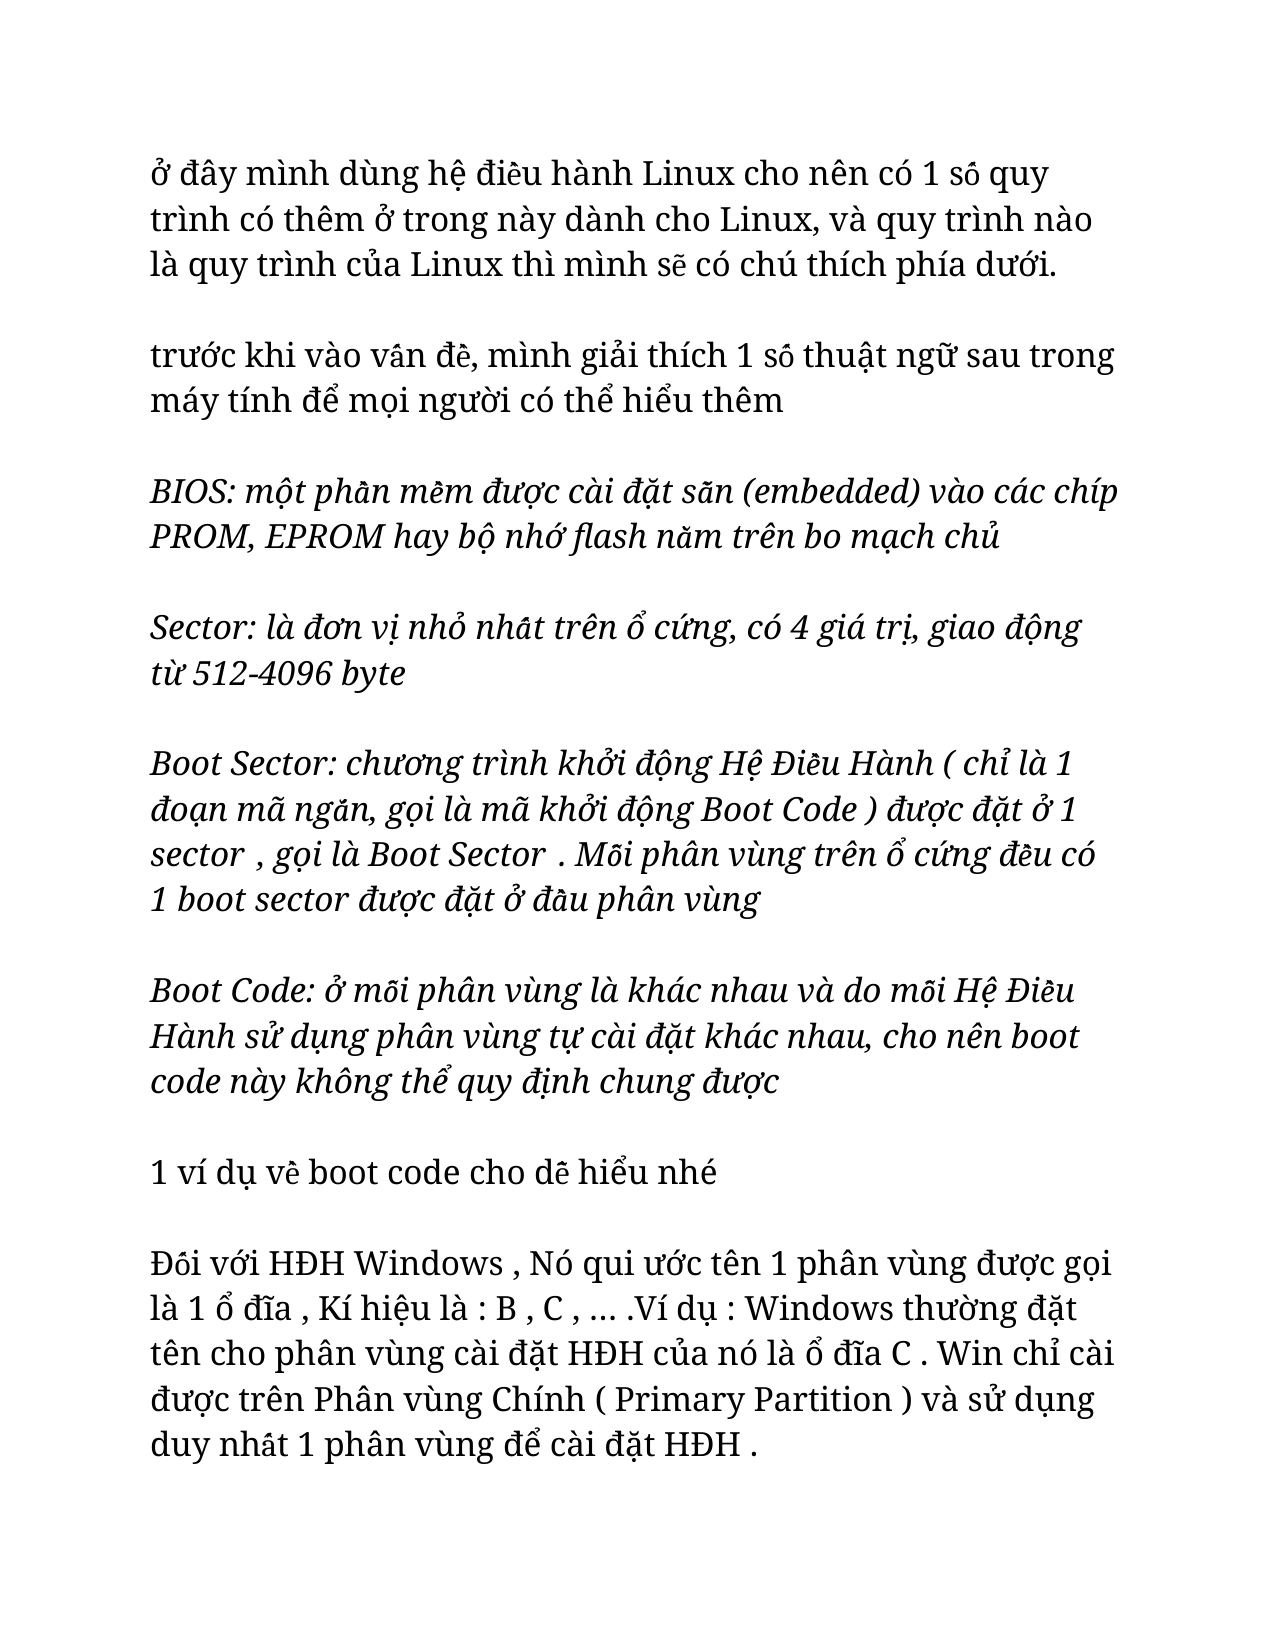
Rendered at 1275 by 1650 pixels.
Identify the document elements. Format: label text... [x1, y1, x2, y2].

text Đối với HĐH Windows , Nó qui ước tên 1 phân vùng được gọi là 1 ổ đĩa , Kí hiệu là : B , C , … .Ví dụ : Windows thường đặt tên cho phân vùng cài đặt HĐH của nó là ổ đĩa C . Win chỉ cài được trên Phân vùng Chính ( Primary Partition ) và sử dụng duy nhất 1 phân vùng để cài đặt HĐH . [150, 1239, 1125, 1466]
text BIOS: một phần mềm được cài đặt sẵn (embedded) vào các chíp PROM, EPROM hay bộ nhớ flash nằm trên bo mạch chủ [150, 468, 1125, 558]
text Boot Code: ở mỗi phân vùng là khác nhau và do mỗi Hệ Điều Hành sử dụng phân vùng tự cài đặt khác nhau, cho nên boot code này không thể quy định chung được [150, 967, 1125, 1103]
text trước khi vào vấn đề, mình giải thích 1 số thuật ngữ sau trong máy tính để mọi người có thể hiểu thêm [150, 332, 1125, 422]
text 1 ví dụ về boot code cho dễ hiểu nhé [150, 1148, 1125, 1194]
text Sector: là đơn vị nhỏ nhất trên ổ cứng, có 4 giá trị, giao động từ 512-4096 byte [150, 604, 1125, 695]
text Boot Sector: chương trình khởi động Hệ Điều Hành ( chỉ là 1 đoạn mã ngắn, gọi là mã khởi động Boot Code ) được đặt ở 1 sector , gọi là Boot Sector . Mỗi phân vùng trên ổ cứng đều có 1 boot sector được đặt ở đầu phân vùng [150, 740, 1125, 922]
text ở đây mình dùng hệ điều hành Linux cho nên có 1 số quy trình có thêm ở trong này dành cho Linux, và quy trình nào là quy trình của Linux thì mình sẽ có chú thích phía dưới. [150, 150, 1125, 286]
